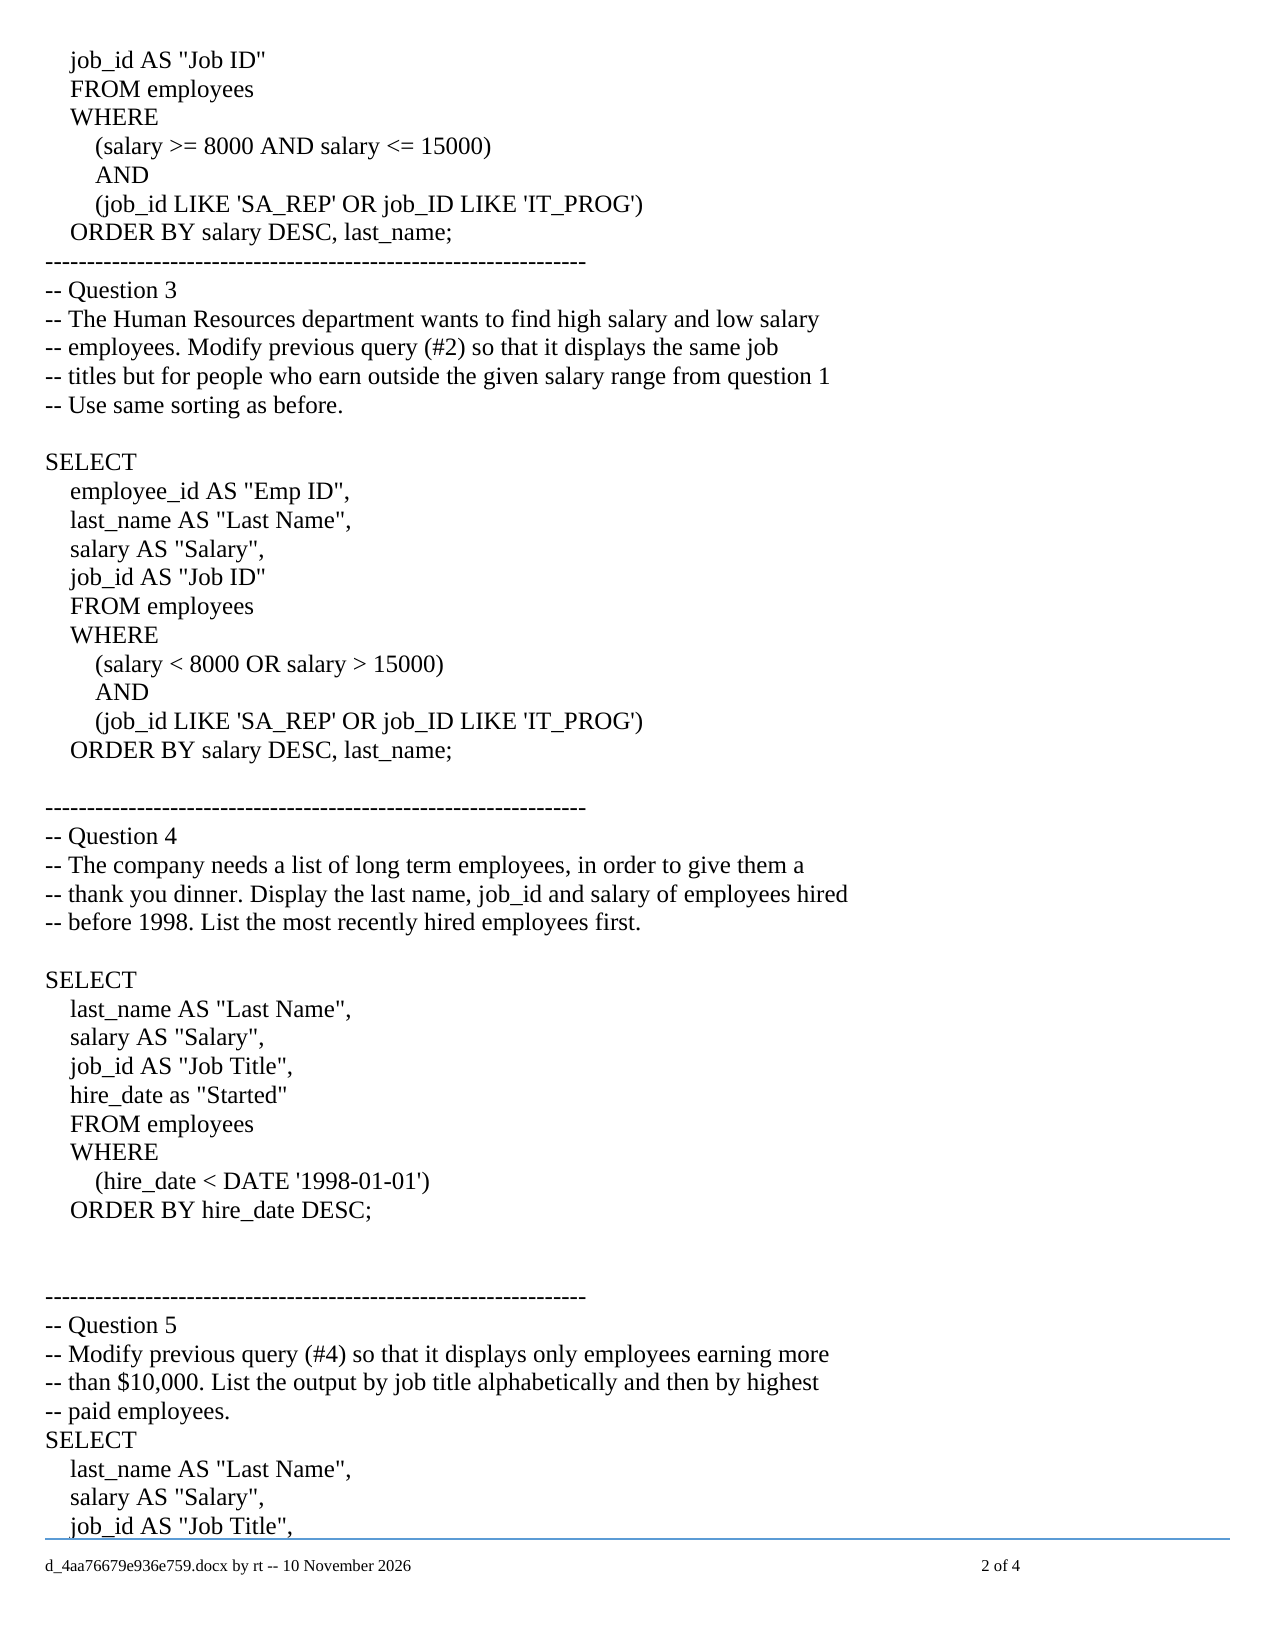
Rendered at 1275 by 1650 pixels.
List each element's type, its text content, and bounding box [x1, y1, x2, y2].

title SELECT [45, 447, 1230, 476]
title FROM employees [45, 591, 1230, 620]
title SELECT [45, 1425, 1230, 1454]
title job_id AS "Job Title", [45, 1051, 1230, 1080]
title job_id AS "Job ID" [45, 562, 1230, 591]
title salary AS "Salary", [45, 534, 1230, 562]
title -- Use same sorting as before. [45, 390, 1230, 419]
title job_id AS "Job Title", [45, 1511, 1230, 1538]
title AND [45, 677, 1230, 706]
title -- Question 3 [45, 275, 1230, 304]
title (job_id LIKE 'SA_REP' OR job_ID LIKE 'IT_PROG') [45, 189, 1230, 217]
title FROM employees [45, 74, 1230, 102]
title salary AS "Salary", [45, 1022, 1230, 1051]
title -- titles but for people who earn outside the given salary range from question 1 [45, 361, 1230, 390]
title hire_date as "Started" [45, 1080, 1230, 1109]
title -- than $10,000. List the output by job title alphabetically and then by highest [45, 1367, 1230, 1396]
title (hire_date < DATE '1998-01-01') [45, 1166, 1230, 1195]
title ORDER BY salary DESC, last_name; [45, 735, 1230, 764]
title -- employees. Modify previous query (#2) so that it displays the same job [45, 332, 1230, 361]
title last_name AS "Last Name", [45, 505, 1230, 534]
title -- The Human Resources department wants to find high salary and low salary [45, 304, 1230, 332]
title AND [45, 160, 1230, 189]
title SELECT [45, 965, 1230, 994]
title -- Question 4 [45, 821, 1230, 850]
title WHERE [45, 102, 1230, 131]
title WHERE [45, 620, 1230, 649]
title FROM employees [45, 1109, 1230, 1137]
title (salary < 8000 OR salary > 15000) [45, 649, 1230, 677]
title last_name AS "Last Name", [45, 994, 1230, 1022]
title (salary >= 8000 AND salary <= 15000) [45, 131, 1230, 160]
title last_name AS "Last Name", [45, 1454, 1230, 1482]
title -- The company needs a list of long term employees, in order to give them a [45, 850, 1230, 879]
title -- before 1998. List the most recently hired employees first. [45, 907, 1230, 936]
title -- Question 5 [45, 1310, 1230, 1339]
title ----------------------------------------------------------------- [45, 246, 1230, 275]
title (job_id LIKE 'SA_REP' OR job_ID LIKE 'IT_PROG') [45, 706, 1230, 735]
title -- paid employees. [45, 1396, 1230, 1425]
title ORDER BY salary DESC, last_name; [45, 217, 1230, 246]
title -- thank you dinner. Display the last name, job_id and salary of employees hired [45, 879, 1230, 907]
title -- Modify previous query (#4) so that it displays only employees earning more [45, 1339, 1230, 1367]
title salary AS "Salary", [45, 1482, 1230, 1511]
title ----------------------------------------------------------------- [45, 1281, 1230, 1310]
title ORDER BY hire_date DESC; [45, 1195, 1230, 1224]
title WHERE [45, 1137, 1230, 1166]
title employee_id AS "Emp ID", [45, 476, 1230, 505]
title ----------------------------------------------------------------- [45, 792, 1230, 821]
title job_id AS "Job ID" [45, 45, 1230, 74]
